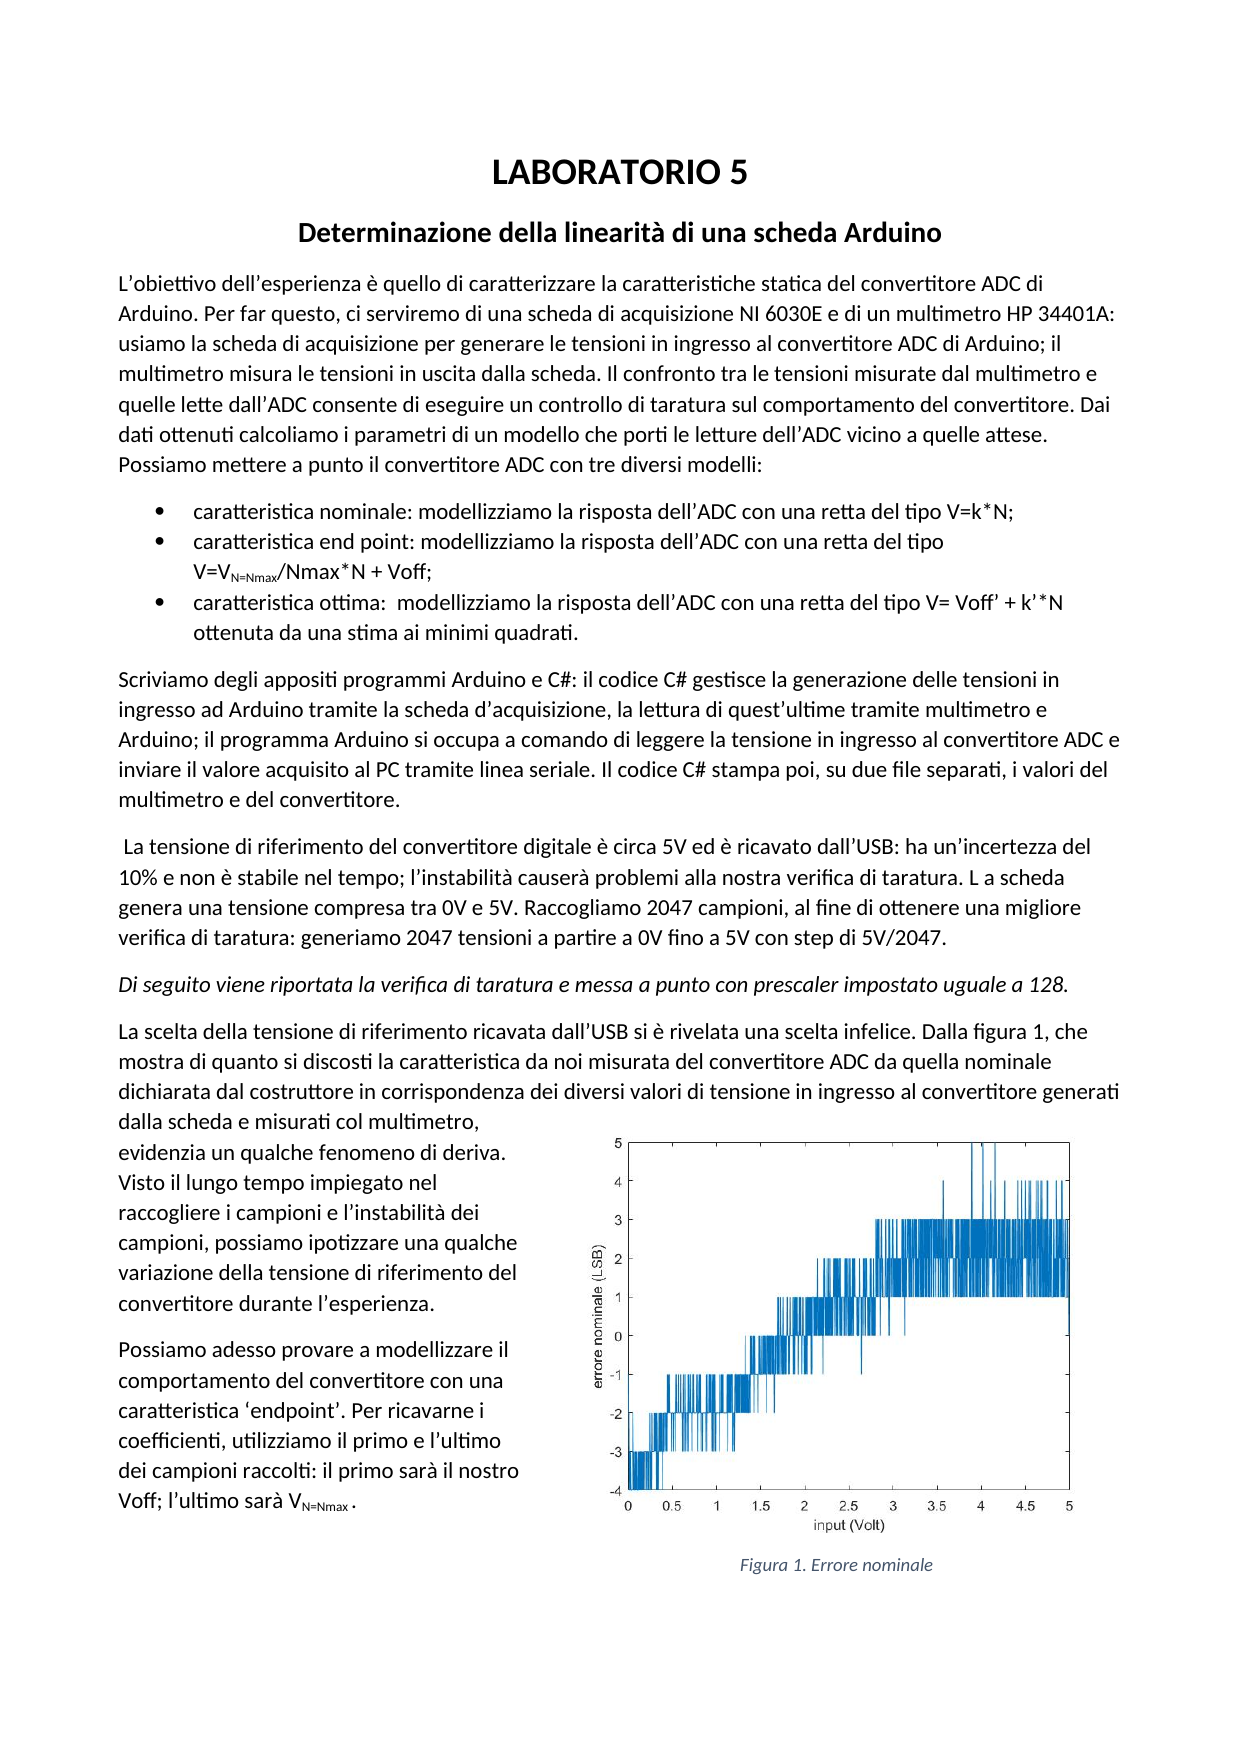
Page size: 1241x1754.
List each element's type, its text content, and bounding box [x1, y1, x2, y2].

text Scriviamo degli appositi programmi Arduino e C#: il codice C# gestisce la generazione delle tensioni in ingresso ad Arduino tramite la scheda d’acquisizione, la lettura di quest’ultime tramite multimetro e Arduino; il programma Arduino si occupa a comando di leggere la tensione in ingresso al convertitore ADC e inviare il valore acquisito al PC tramite linea seriale. Il codice C# stampa poi, su due file separati, i valori del multimetro e del convertitore. [118, 665, 1122, 813]
text La scelta della tensione di riferimento ricavata dall’USB si è rivelata una scelta infelice. Dalla figura 1, che mostra di quanto si discosti la caratteristica da noi misurata del convertitore ADC da quella nominale dichiarata dal costruttore in corrispondenza dei diversi valori di tensione in ingresso al convertitore generati dalla scheda e misurati col multimetro, evidenzia un qualche fenomeno di deriva. Visto il lungo tempo impiegato nel raccogliere i campioni e l’instabilità dei campioni, possiamo ipotizzare una qualche variazione della tensione di riferimento del convertitore durante l’esperienza. [118, 1017, 1122, 1317]
picture [554, 1110, 1123, 1537]
text Determinazione della linearità di una scheda Arduino [118, 214, 1122, 249]
text Possiamo adesso provare a modellizzare il comportamento del convertitore con una caratteristica ‘endpoint’. Per ricavarne i coefficienti, utilizziamo il primo e l’ultimo dei campioni raccolti: il primo sarà il nostro Voff; l’ultimo sarà VN=Nmax . [118, 1336, 554, 1514]
text L’obiettivo dell’esperienza è quello di caratterizzare la caratteristiche statica del convertitore ADC di Arduino. Per far questo, ci serviremo di una scheda di acquisizione NI 6030E e di un multimetro HP 34401A: usiamo la scheda di acquisizione per generare le tensioni in ingresso al convertitore ADC di Arduino; il multimetro misura le tensioni in uscita dalla scheda. Il confronto tra le tensioni misurate dal multimetro e quelle lette dall’ADC consente di eseguire un controllo di taratura sul comportamento del convertitore. Dai dati ottenuti calcoliamo i parametri di un modello che porti le letture dell’ADC vicino a quelle attese. Possiamo mettere a punto il convertitore ADC con tre diversi modelli: [118, 269, 1122, 478]
text LABORATORIO 5 [118, 148, 1122, 193]
text Di seguito viene riportata la verifica di taratura e messa a punto con prescaler impostato uguale a 128. [118, 970, 1122, 998]
list caratteristica end point: modellizziamo la risposta dell’ADC con una retta del tipo V=VN=Nmax/Nmax*N + Voff; [156, 527, 1122, 585]
list caratteristica ottima: modellizziamo la risposta dell’ADC con una retta del tipo V= Voff’ + k’*N ottenuta da una stima ai minimi quadrati. [156, 588, 1122, 646]
text La tensione di riferimento del convertitore digitale è circa 5V ed è ricavato dall’USB: ha un’incertezza del 10% e non è stabile nel tempo; l’instabilità causerà problemi alla nostra verifica di taratura. L a scheda genera una tensione compresa tra 0V e 5V. Raccogliamo 2047 campioni, al fine di ottenere una migliore verifica di taratura: generiamo 2047 tensioni a partire a 0V fino a 5V con step di 5V/2047. [118, 832, 1122, 951]
list caratteristica nominale: modellizziamo la risposta dell’ADC con una retta del tipo V=k*N; [156, 497, 1122, 525]
